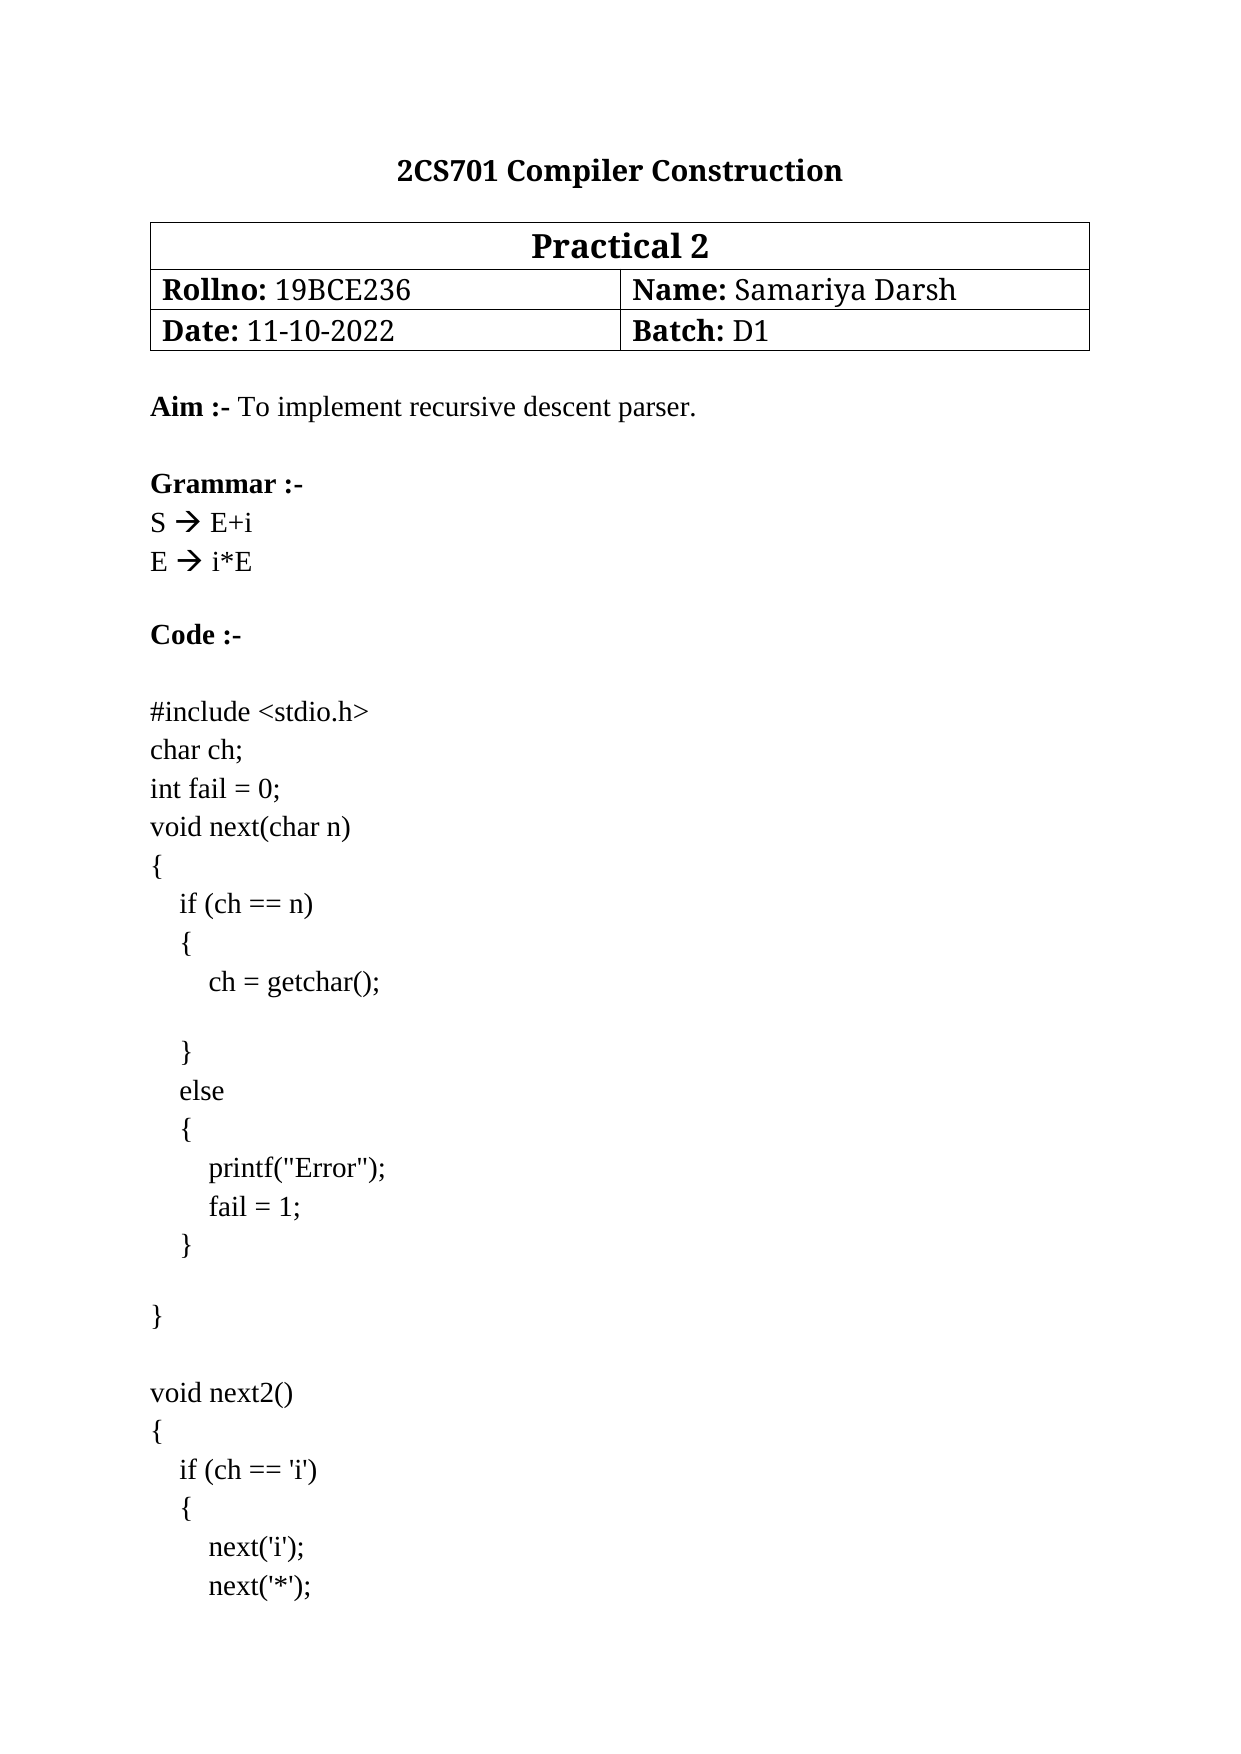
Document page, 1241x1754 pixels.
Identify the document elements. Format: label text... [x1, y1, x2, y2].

text next('i'); [150, 1529, 1090, 1563]
text S E+i [150, 505, 1090, 539]
text { [150, 1491, 1090, 1524]
table_header Practical 2 [151, 223, 1089, 268]
text fail = 1; [150, 1189, 1090, 1222]
text if (ch == 'i') [150, 1452, 1090, 1486]
table_cell Name: Samariya Darsh [621, 270, 1089, 309]
table_cell Batch: D1 [621, 310, 1089, 350]
text { [150, 1112, 1090, 1145]
text Code :- [150, 617, 1090, 650]
text } [150, 1298, 1090, 1331]
text void next2() [150, 1375, 1090, 1408]
text else [150, 1073, 1090, 1107]
text #include <stdio.h> [150, 694, 1090, 727]
text Grammar :- [150, 467, 1090, 500]
text 2CS701 Compiler Construction [150, 150, 1090, 190]
text Aim :- To implement recursive descent parser. [150, 389, 1090, 423]
text { [150, 925, 1090, 959]
text ch = getchar(); [150, 964, 1090, 997]
text E i*E [150, 544, 1090, 577]
text next('*'); [150, 1568, 1090, 1601]
text { [150, 848, 1090, 882]
text } [150, 1034, 1090, 1068]
text char ch; [150, 732, 1090, 766]
text } [150, 1227, 1090, 1261]
text { [150, 1413, 1090, 1447]
table_cell Rollno: 19BCE236 [151, 270, 620, 309]
text if (ch == n) [150, 887, 1090, 920]
text int fail = 0; [150, 771, 1090, 804]
text void next(char n) [150, 809, 1090, 843]
table_cell Date: 11-10-2022 [151, 310, 620, 350]
text printf("Error"); [150, 1150, 1090, 1184]
